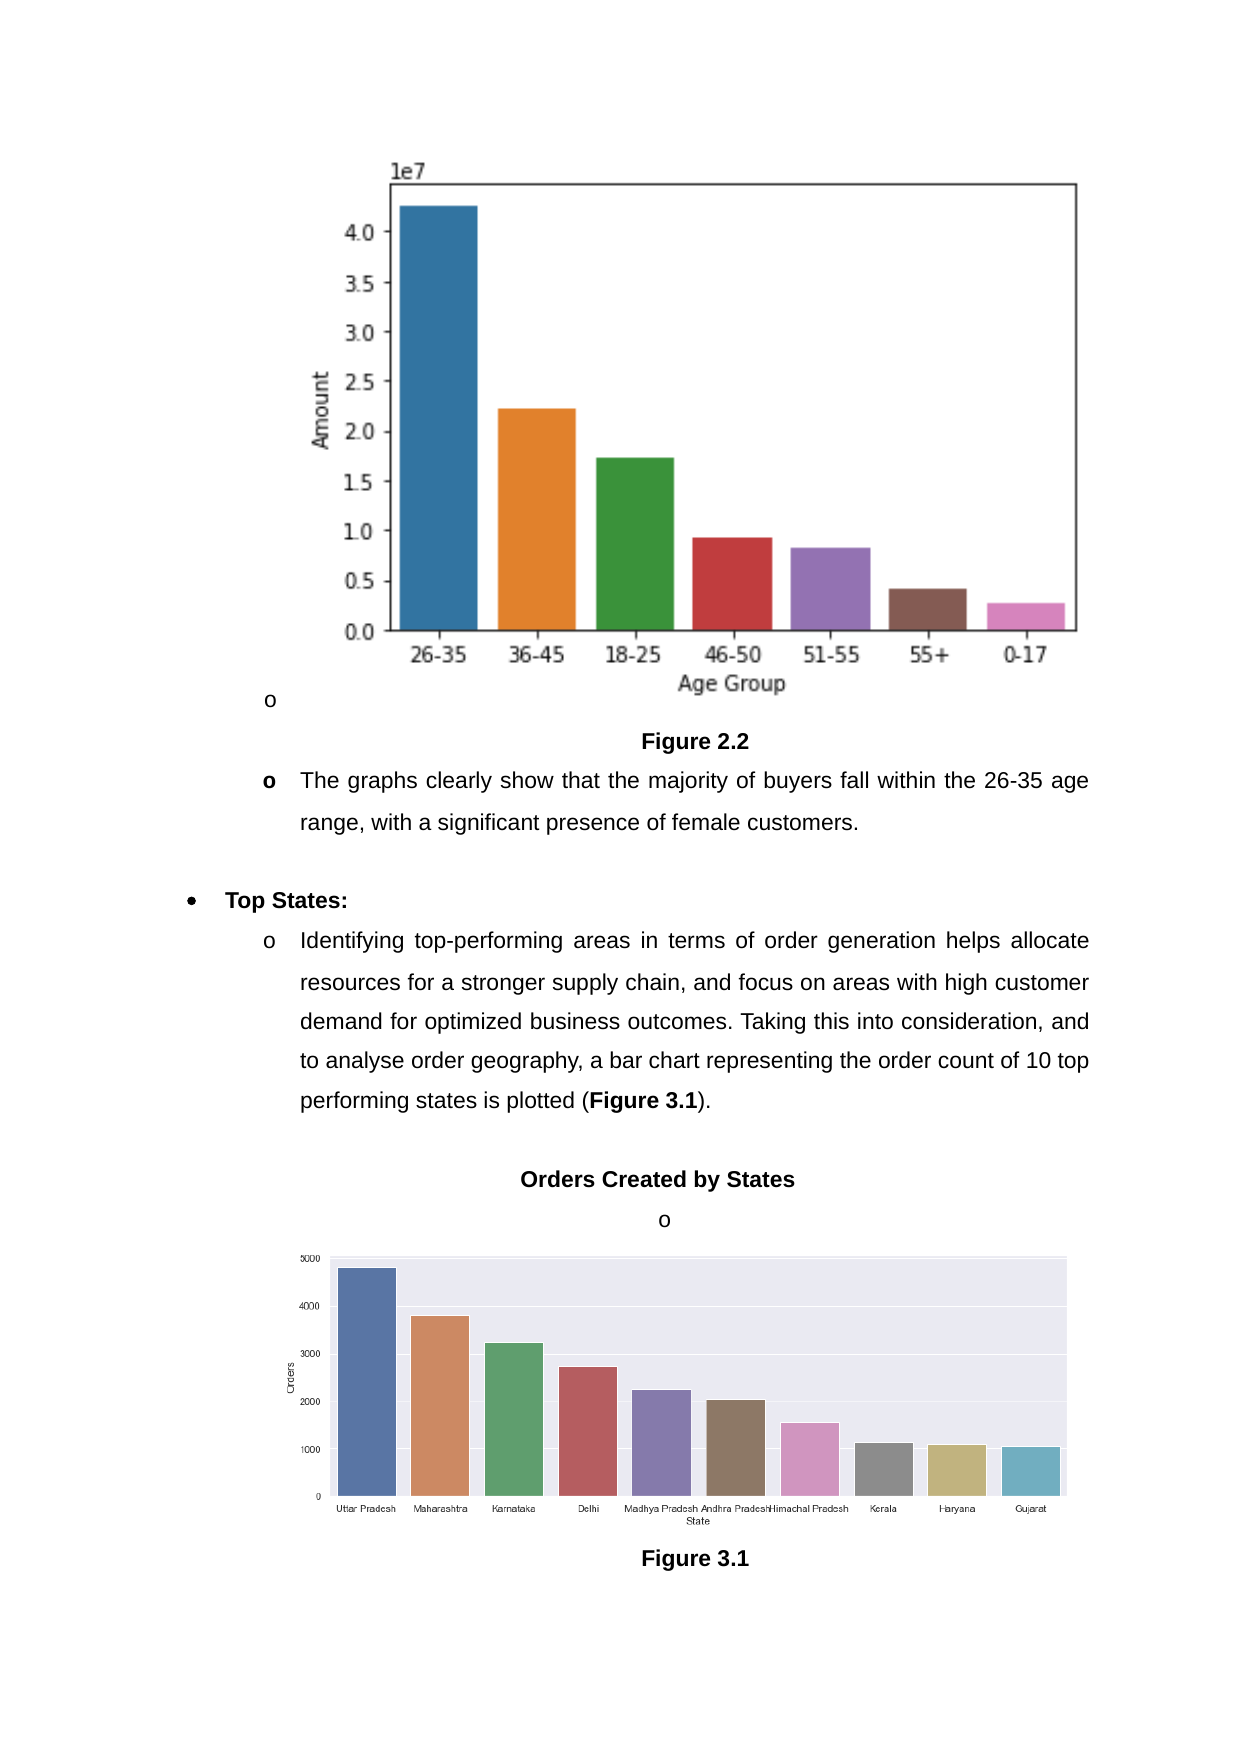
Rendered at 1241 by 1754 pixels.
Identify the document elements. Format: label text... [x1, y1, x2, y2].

list Figure 3.1 [300, 1545, 1090, 1571]
list Top States: [187, 887, 1090, 914]
picture [280, 1248, 1073, 1532]
list Figure 2.2 [300, 728, 1090, 754]
list The graphs clearly show that the majority of buyers fall within the 26-35 age range, with a significant presence of female customers. [262, 767, 1090, 835]
list Orders Created by States [225, 1166, 1090, 1192]
list Identifying top-performing areas in terms of order generation helps allocate resources for a stronger supply chain, and focus on areas with high customer demand for optimized business outcomes. Taking this into consideration, and to analyse order geography, a bar chart representing the order count of 10 top performing states is plotted (Figure 3.1). [262, 927, 1090, 1113]
picture [300, 150, 1090, 708]
